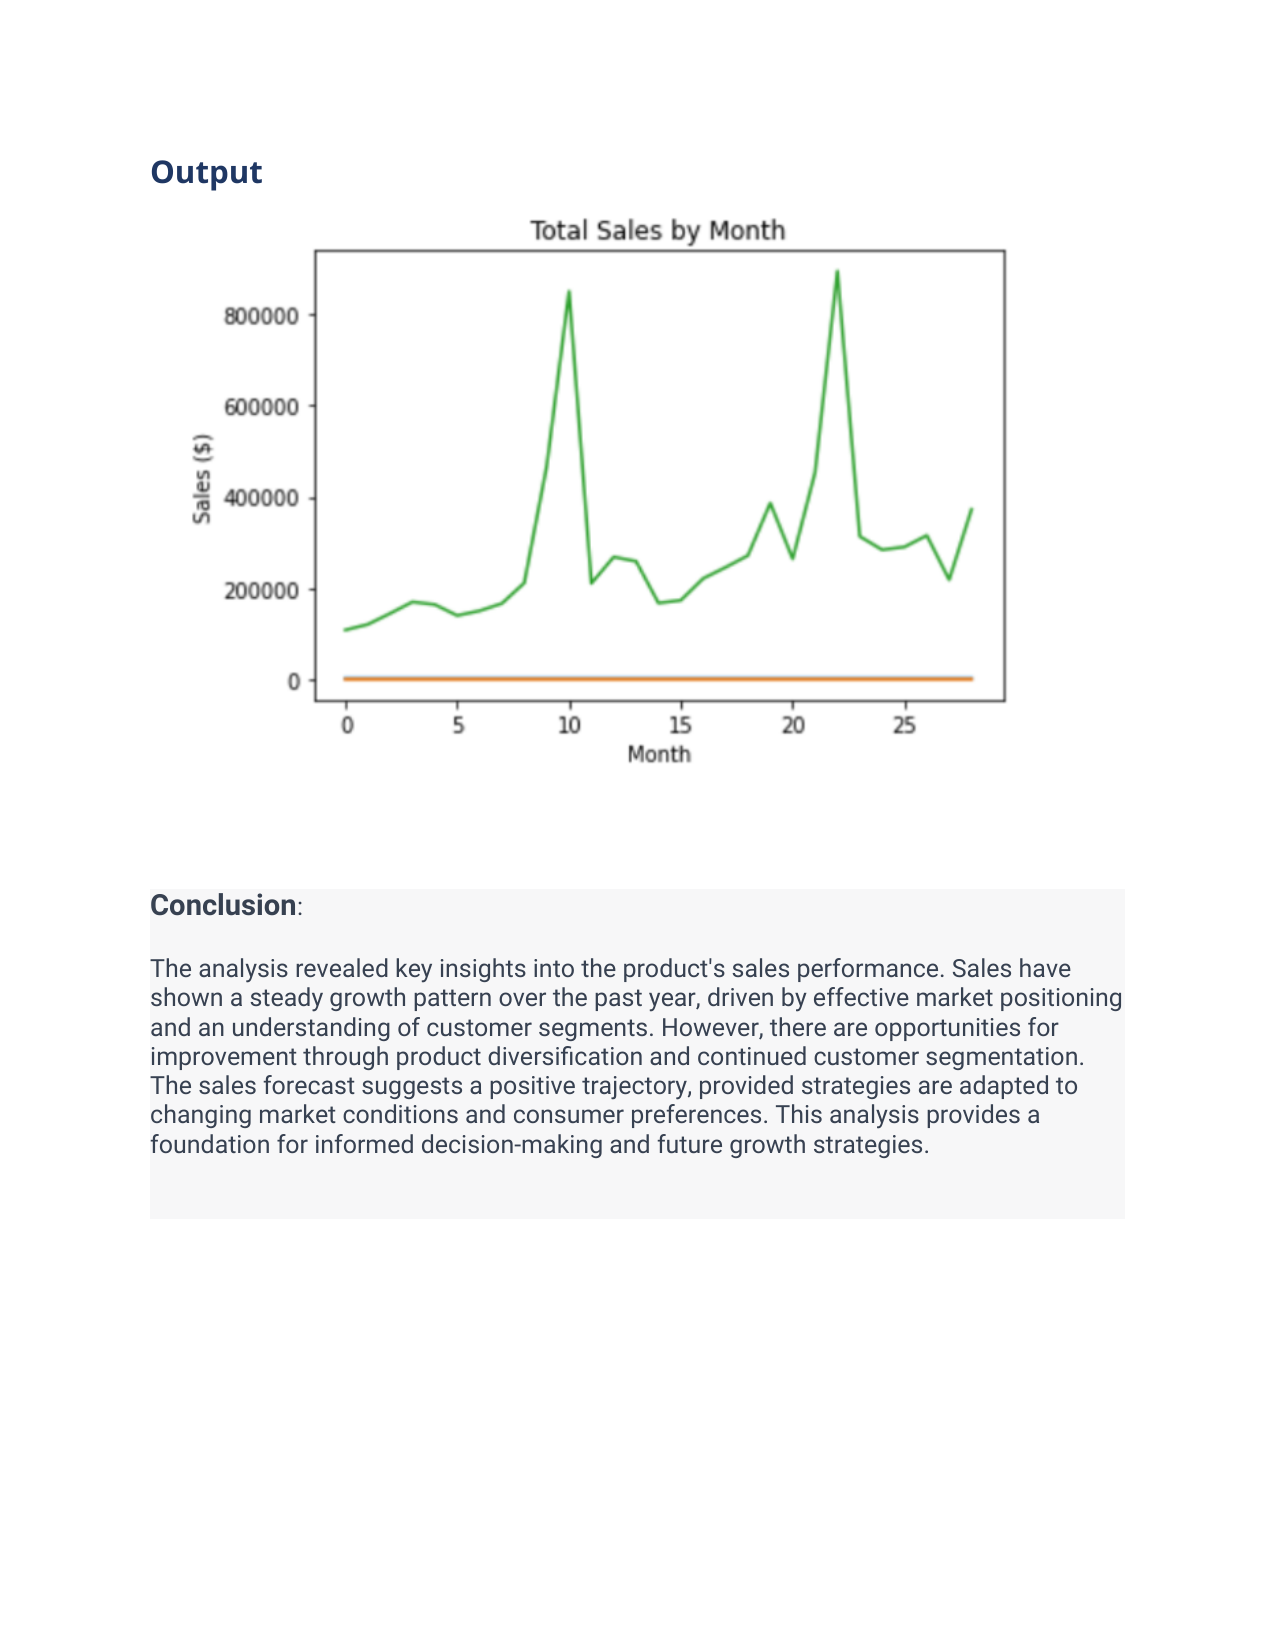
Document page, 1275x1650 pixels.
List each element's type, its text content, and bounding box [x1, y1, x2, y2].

subtitle Output [150, 150, 1125, 193]
text The analysis revealed key insights into the product's sales performance. Sales have shown a steady growth pattern over the past year, driven by effective market positioning and an understanding of customer segments. However, there are opportunities for improvement through product diversification and continued customer segmentation. The sales forecast suggests a positive trajectory, provided strategies are adapted to changing market conditions and consumer preferences. This analysis provides a foundation for informed decision-making and future growth strategies. [150, 954, 1125, 1159]
picture [150, 196, 1125, 809]
text Conclusion: [150, 889, 1125, 923]
